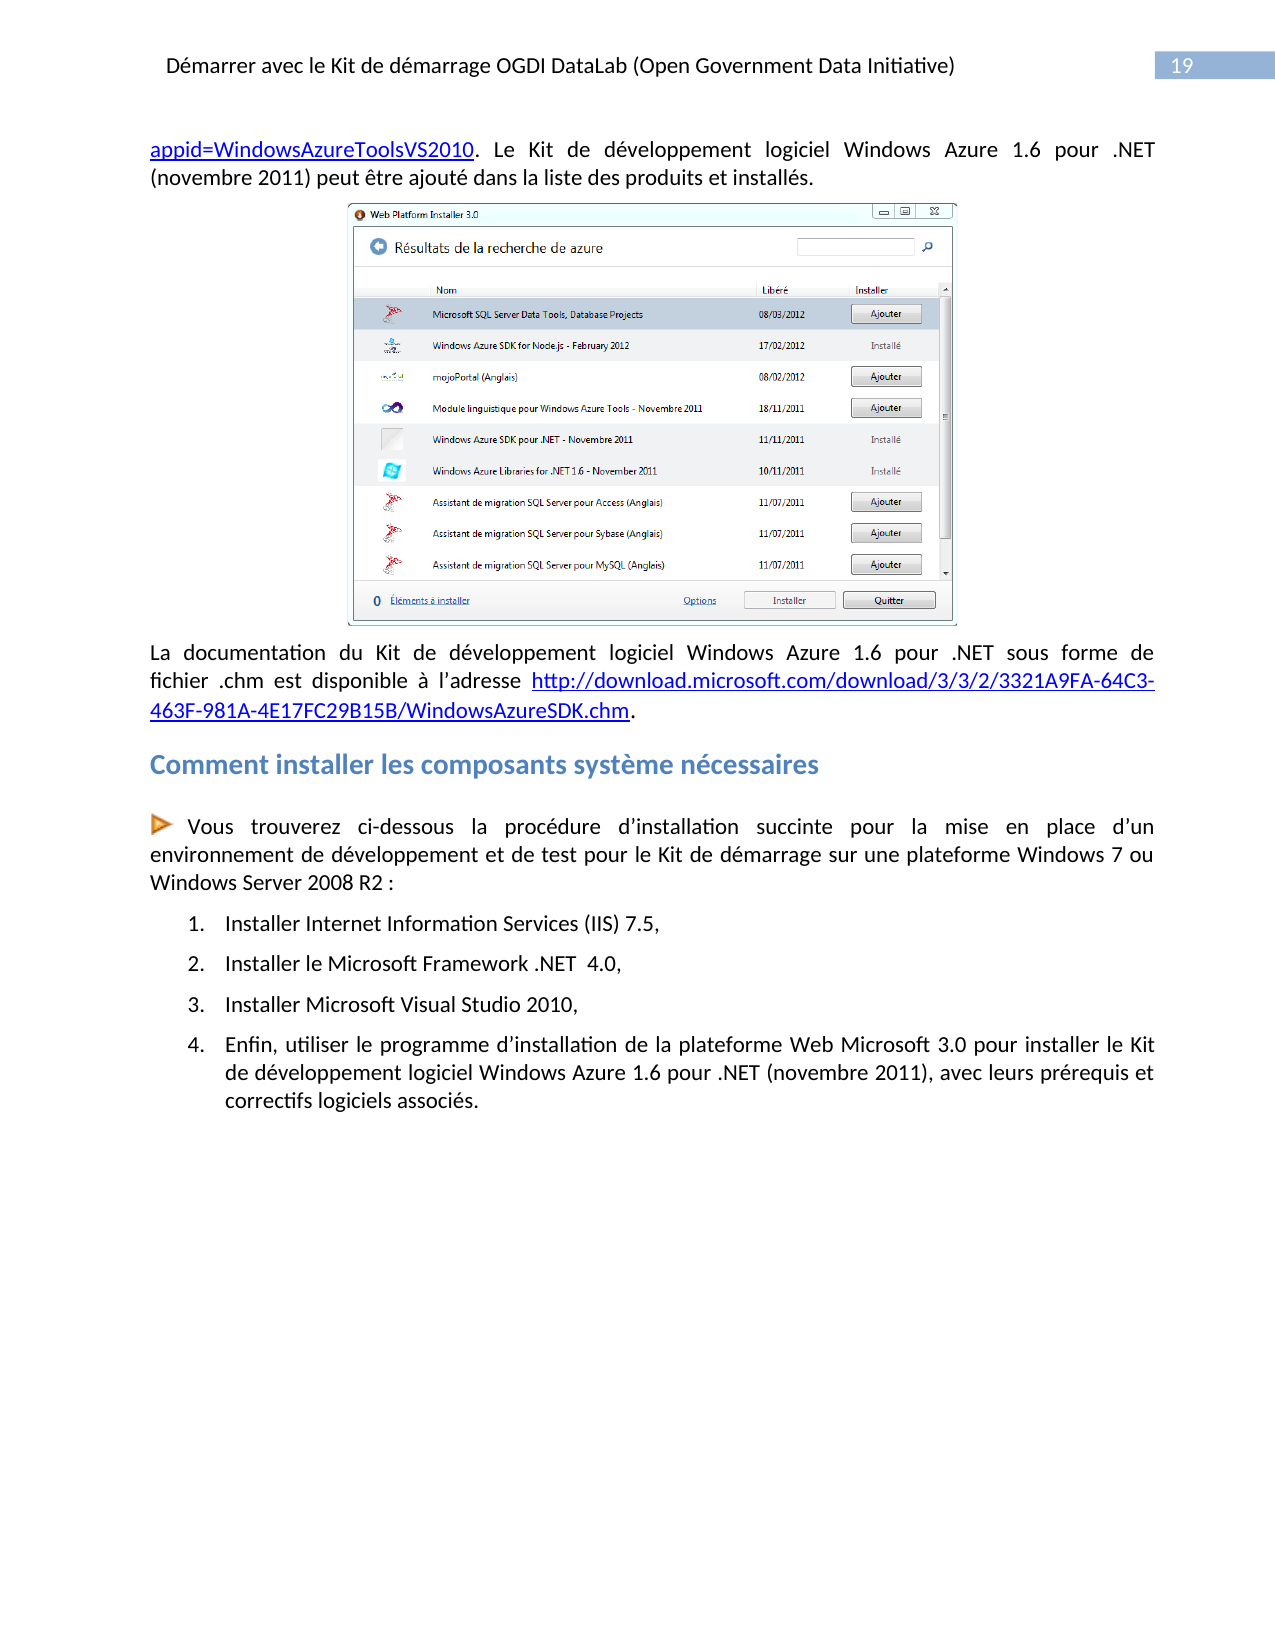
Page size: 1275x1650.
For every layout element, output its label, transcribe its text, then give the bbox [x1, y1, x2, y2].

picture [150, 806, 188, 835]
list Installer Internet Information Services (IIS) 7.5, [187, 909, 1155, 937]
picture [347, 203, 958, 626]
list Installer Microsoft Visual Studio 2010, [187, 990, 1155, 1018]
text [150, 135, 1155, 191]
text Vous trouverez ci-dessous la procédure d’installation succinte pour la mise en place d’un environnement de développement et de test pour le Kit de démarrage sur une plateforme Windows 7 ou Windows Server 2008 R2 : [150, 806, 1155, 896]
list Enfin, utiliser le programme d’installation de la plateforme Web Microsoft 3.0 pour installer le Kit de développement logiciel Windows Azure 1.6 pour .NET (novembre 2011), avec leurs prérequis et correctifs logiciels associés. [187, 1030, 1155, 1114]
subtitle Comment installer les composants système nécessaires [150, 746, 1155, 781]
text La documentation du Kit de développement logiciel Windows Azure 1.6 pour .NET sous forme de fichier .chm est disponible à l’adresse http://download.microsoft.com/download/3/3/2/3321A9FA-64C3-463F-981A-4E17FC29B15B/WindowsAzureSDK.chm. [150, 638, 1155, 725]
list Installer le Microsoft Framework .NET 4.0, [187, 949, 1155, 977]
